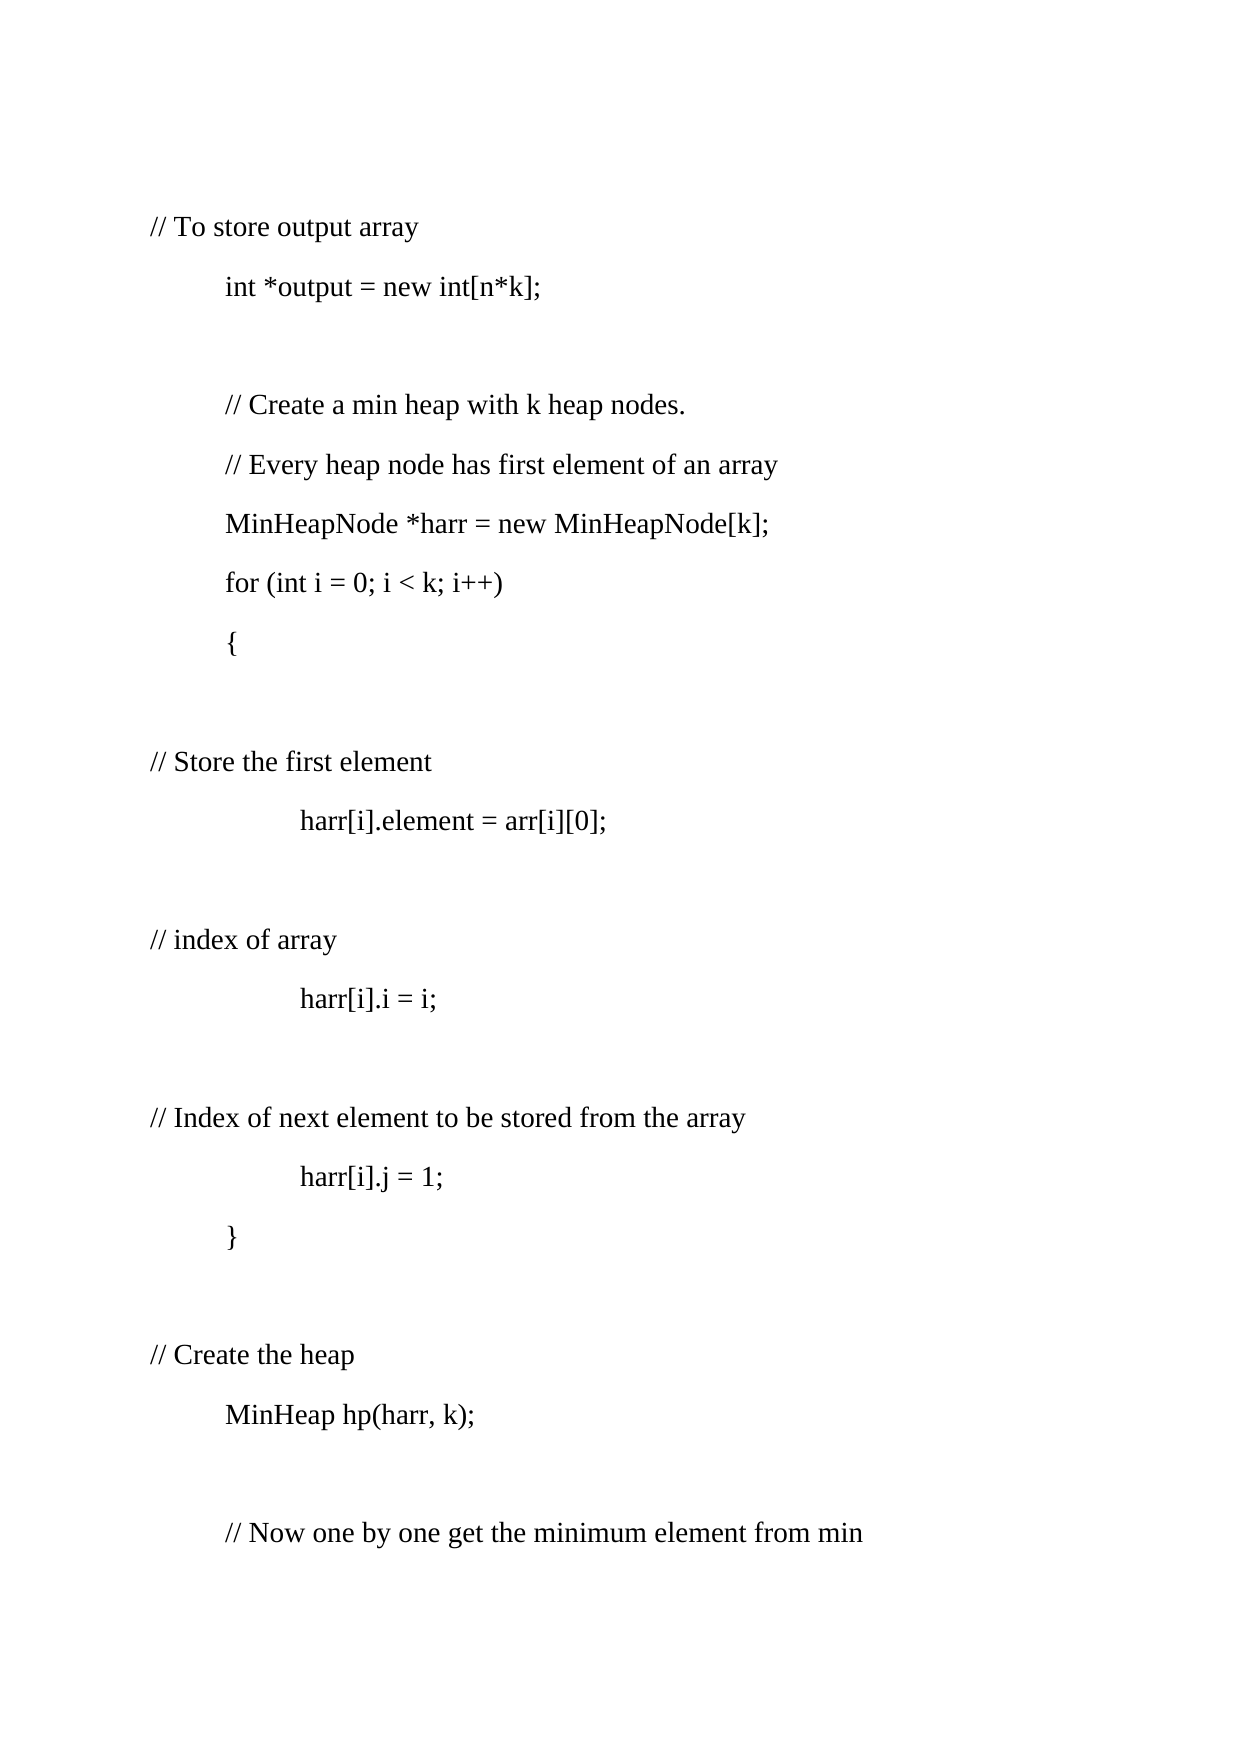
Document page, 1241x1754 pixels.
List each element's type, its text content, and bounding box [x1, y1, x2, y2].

text // Now one by one get the minimum element from min [150, 1516, 1090, 1549]
text // index of array [150, 922, 1090, 955]
text harr[i].element = arr[i][0]; [150, 803, 1090, 837]
text int *output = new int[n*k]; [150, 269, 1090, 302]
text // To store output array [150, 209, 1090, 243]
text // Index of next element to be stored from the array [150, 1100, 1090, 1133]
text harr[i].i = i; [150, 981, 1090, 1015]
text // Create the heap [150, 1337, 1090, 1371]
text { [150, 625, 1090, 658]
text // Store the first element [150, 744, 1090, 777]
text } [150, 1219, 1090, 1252]
text // Create a min heap with k heap nodes. [150, 387, 1090, 421]
text // Every heap node has first element of an array [150, 447, 1090, 480]
text MinHeap hp(harr, k); [150, 1397, 1090, 1430]
text harr[i].j = 1; [150, 1159, 1090, 1193]
text MinHeapNode *harr = new MinHeapNode[k]; [150, 506, 1090, 540]
text for (int i = 0; i < k; i++) [150, 566, 1090, 599]
